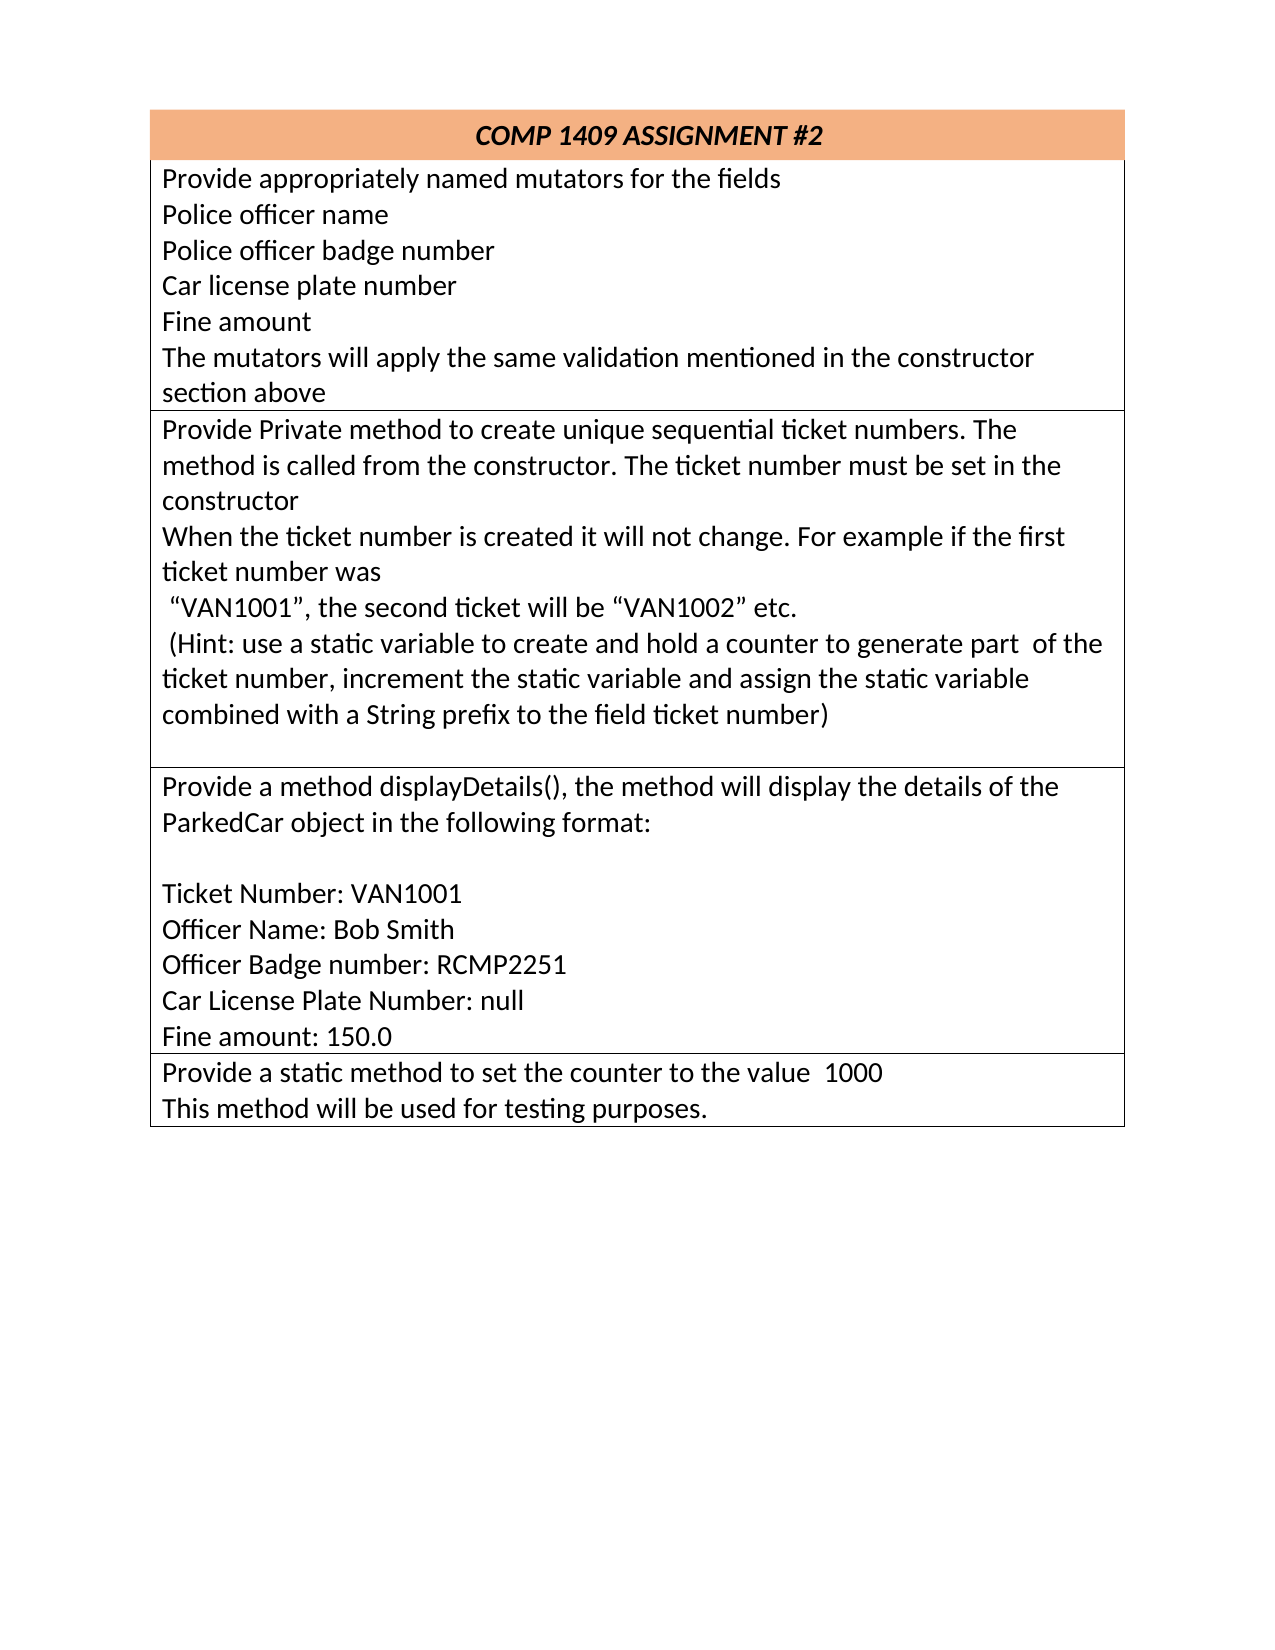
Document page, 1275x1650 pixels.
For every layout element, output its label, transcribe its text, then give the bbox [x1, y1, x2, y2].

table_cell Provide appropriately named mutators for the fields Police officer name Police officer badge number Car license plate number Fine amount The mutators will apply the same validation mentioned in the constructor section above [151, 161, 1124, 410]
table_cell Provide Private method to create unique sequential ticket numbers. The method is called from the constructor. The ticket number must be set in the constructor When the ticket number is created it will not change. For example if the first ticket number was “VAN1001”, the second ticket will be “VAN1002” etc. (Hint: use a static variable to create and hold a counter to generate part of the ticket number, increment the static variable and assign the static variable combined with a String prefix to the field ticket number) [151, 411, 1124, 767]
table_cell Provide a method displayDetails(), the method will display the details of the ParkedCar object in the following format: Ticket Number: VAN1001 Officer Name: Bob Smith Officer Badge number: RCMP2251 Car License Plate Number: null Fine amount: 150.0 [151, 768, 1124, 1053]
table_cell Provide a static method to set the counter to the value 1000 This method will be used for testing purposes. [151, 1054, 1124, 1126]
